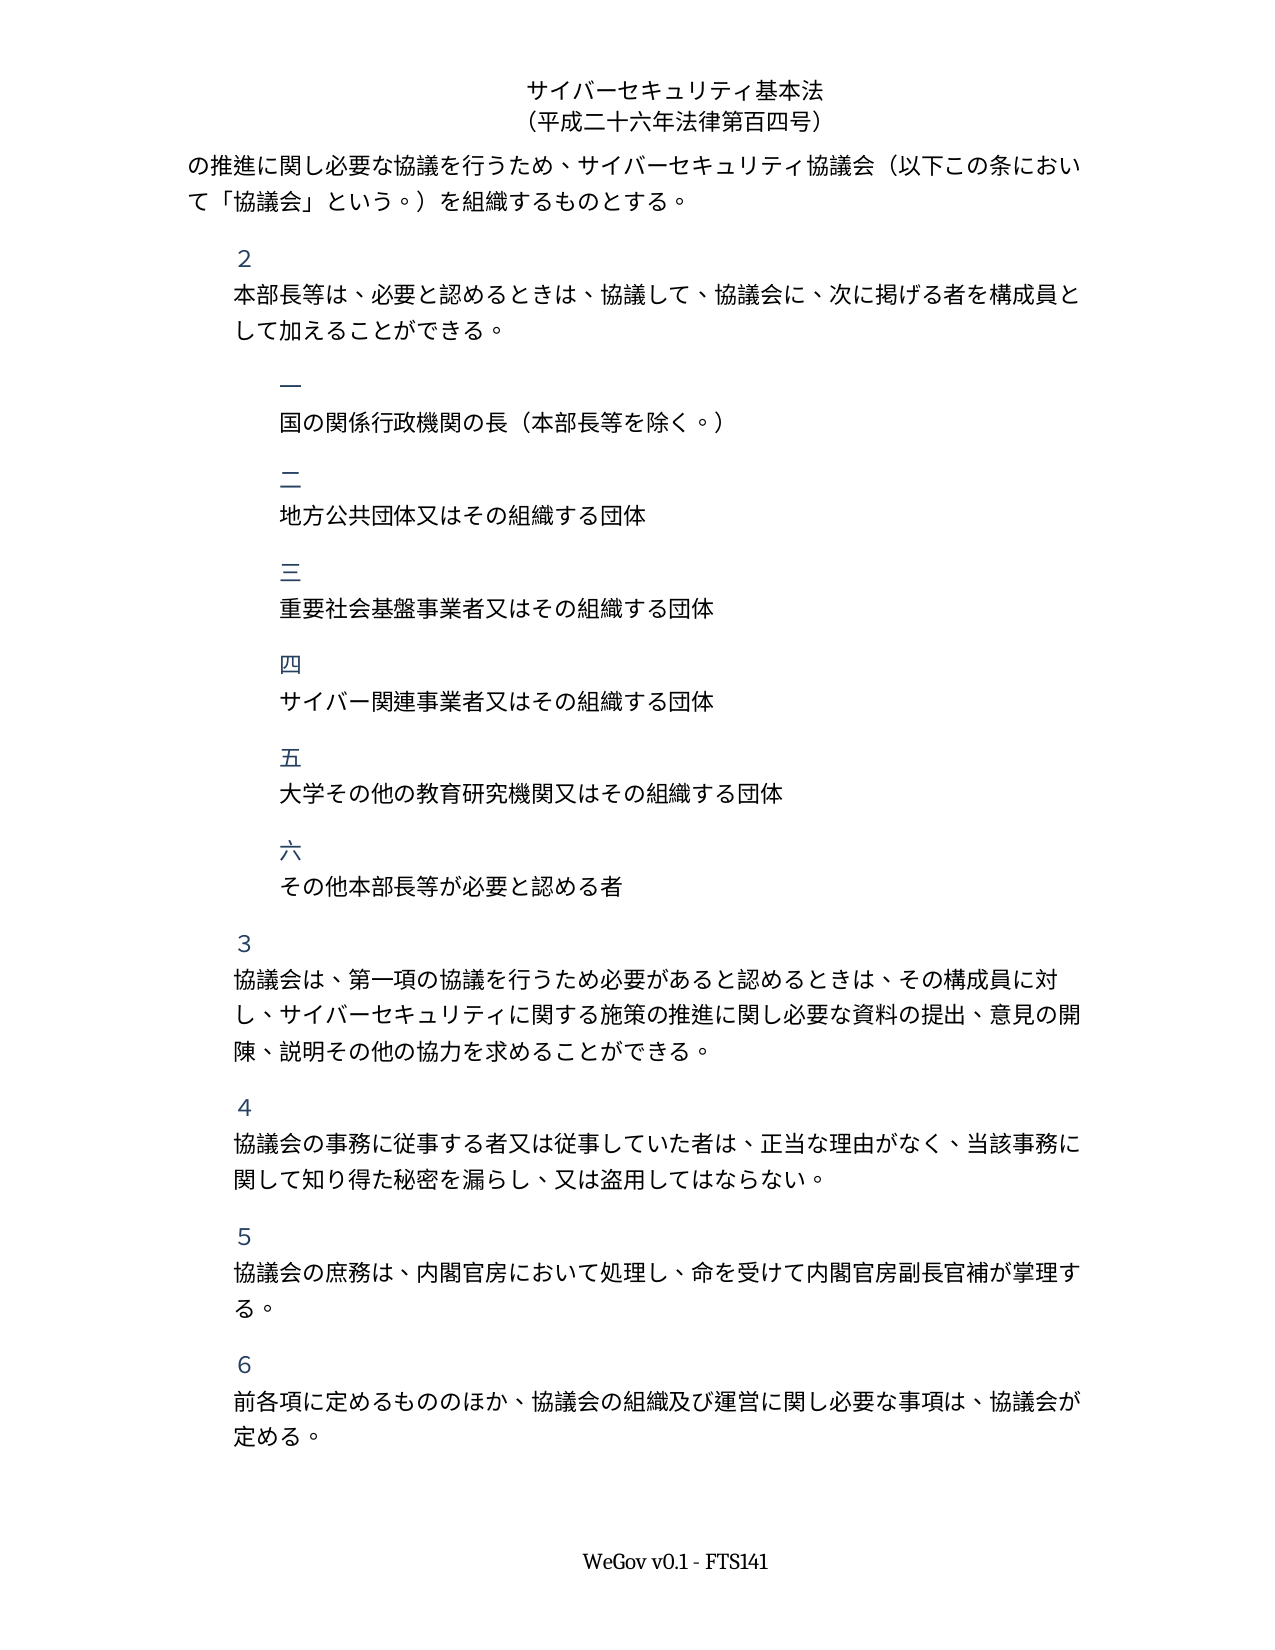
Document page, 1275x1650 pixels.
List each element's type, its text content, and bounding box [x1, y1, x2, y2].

text 前各項に定めるもののほか、協議会の組織及び運営に関し必要な事項は、協議会が定める。 [233, 1385, 1087, 1453]
text 国の関係行政機関の長（本部長等を除く。） [279, 407, 1087, 438]
subtitle 四 [279, 649, 1087, 681]
text 本部長等は、必要と認めるときは、協議して、協議会に、次に掲げる者を構成員として加えることができる。 [233, 279, 1087, 346]
text サイバー関連事業者又はその組織する団体 [279, 685, 1087, 717]
subtitle 二 [279, 464, 1087, 495]
subtitle ５ [233, 1221, 1087, 1252]
text 協議会は、第一項の協議を行うため必要があると認めるときは、その構成員に対し、サイバーセキュリティに関する施策の推進に関し必要な資料の提出、意見の開陳、説明その他の協力を求めることができる。 [233, 963, 1087, 1067]
subtitle 一 [279, 371, 1087, 403]
subtitle ２ [233, 243, 1087, 274]
subtitle 三 [279, 557, 1087, 588]
text その他本部長等が必要と認める者 [279, 871, 1087, 902]
subtitle 六 [279, 835, 1087, 866]
subtitle 五 [279, 742, 1087, 773]
text 協議会の庶務は、内閣官房において処理し、命を受けて内閣官房副長官補が掌理する。 [233, 1257, 1087, 1324]
text 第二十八条第一項に規定するサイバーセキュリティ戦略本部長及びその委嘱を受けた国務大臣（次項において「本部長等」という。）は、サイバーセキュリティに関する施策の推進に関し必要な協議を行うため、サイバーセキュリティ協議会（以下この条において「協議会」という。）を組織するものとする。 [187, 150, 1087, 217]
text 大学その他の教育研究機関又はその組織する団体 [279, 778, 1087, 809]
text 重要社会基盤事業者又はその組織する団体 [279, 593, 1087, 624]
subtitle ４ [233, 1092, 1087, 1123]
subtitle ６ [233, 1349, 1087, 1381]
text 地方公共団体又はその組織する団体 [279, 500, 1087, 531]
subtitle ３ [233, 928, 1087, 959]
text 協議会の事務に従事する者又は従事していた者は、正当な理由がなく、当該事務に関して知り得た秘密を漏らし、又は盗用してはならない。 [233, 1128, 1087, 1195]
